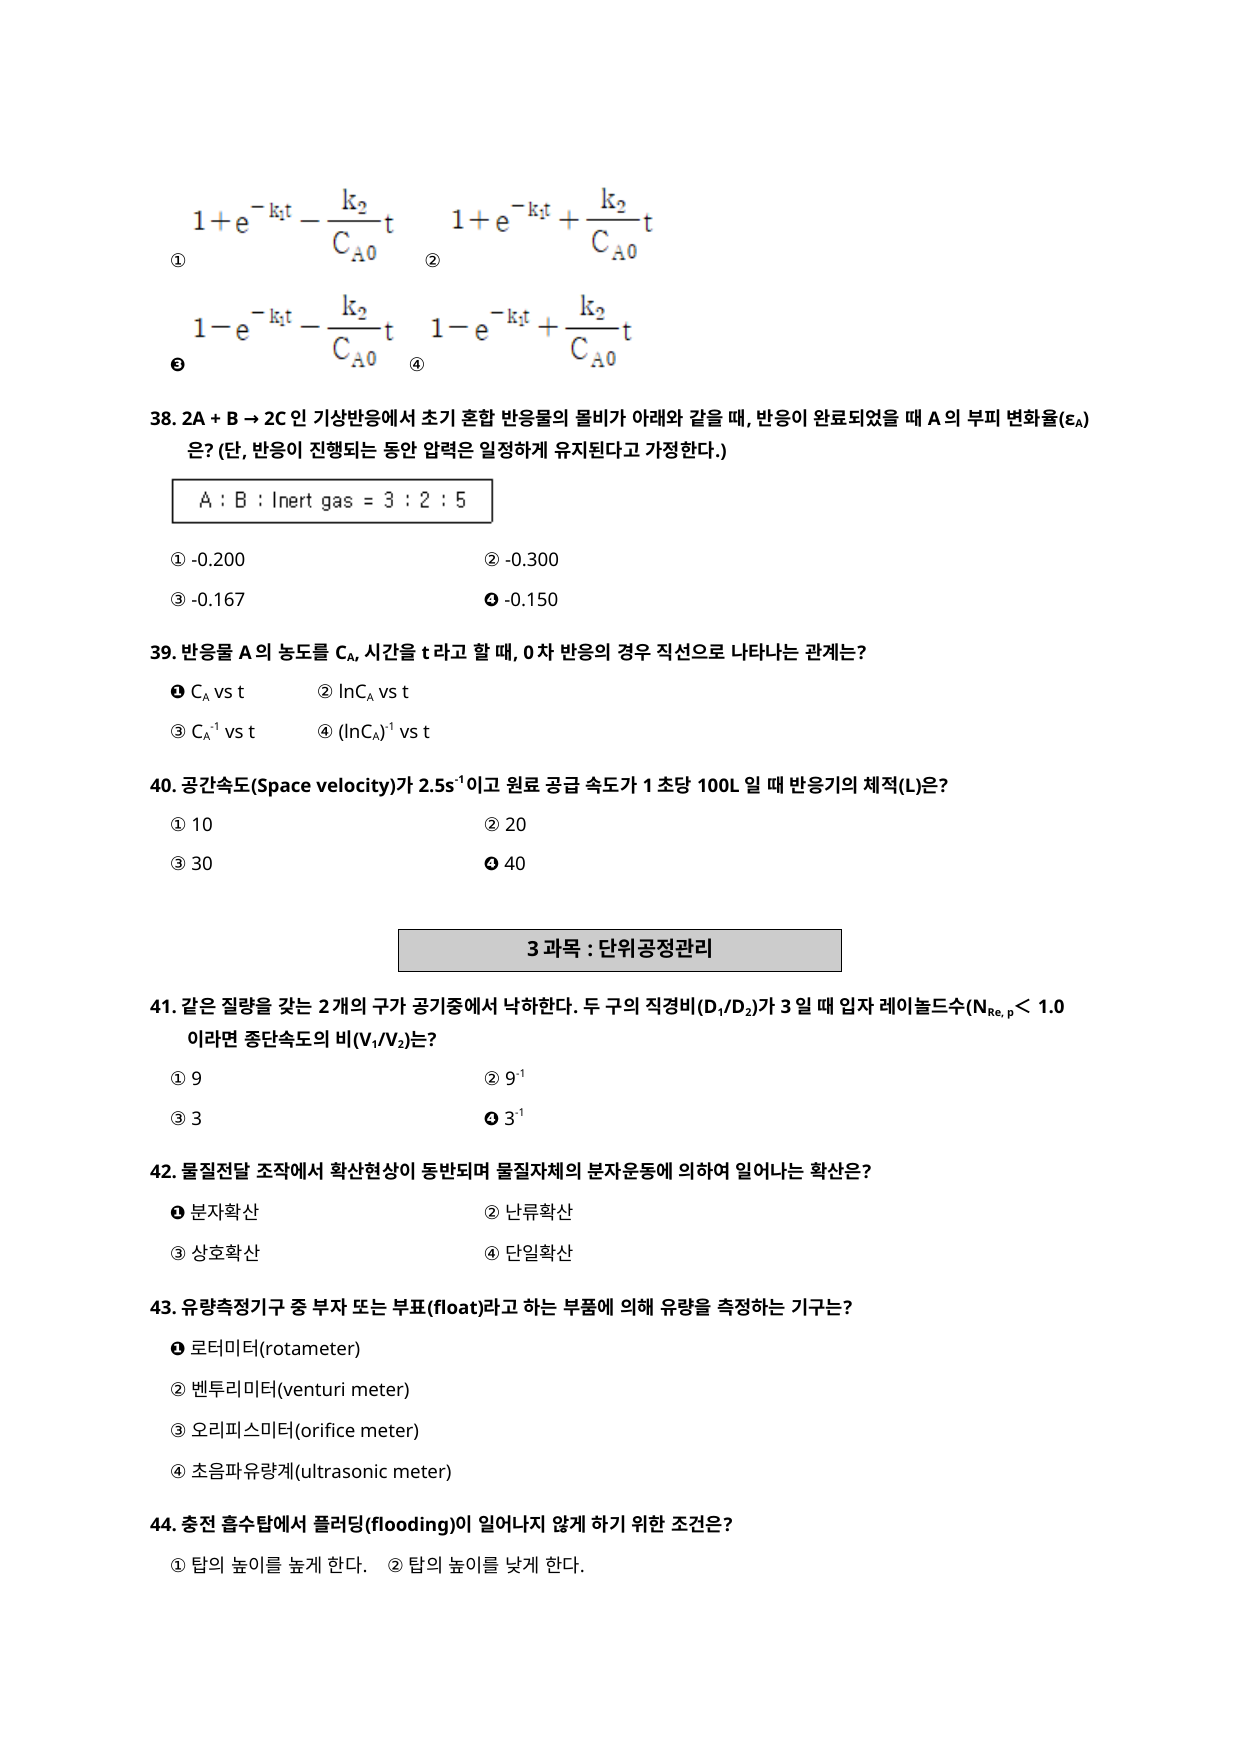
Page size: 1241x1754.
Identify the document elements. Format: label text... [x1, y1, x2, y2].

text ❶ CA vs t ② lnCA vs t [150, 679, 1090, 704]
text ③ 오리피스미터(orifice meter) [150, 1415, 1090, 1443]
text ❶ 분자확산 ② 난류확산 [150, 1198, 1090, 1225]
text 40. 공간속도(Space velocity)가 2.5s-1이고 원료 공급 속도가 1초당 100L 일 때 반응기의 체적(L)은? [150, 770, 1090, 797]
table_header 3과목 : 단위공정관리 [399, 930, 841, 971]
text ① 탑의 높이를 높게 한다. ② 탑의 높이를 낮게 한다. [150, 1551, 1090, 1578]
text ③ 3 ❹ 3-1 [150, 1105, 1090, 1130]
text ③ CA-1 vs t ④ (lnCA)-1 vs t [150, 718, 1090, 744]
text ① 10 ② 20 [150, 811, 1090, 837]
text ③ 30 ❹ 40 [150, 851, 1090, 876]
text 42. 물질전달 조작에서 확산현상이 동반되며 물질자체의 분자운동에 의하여 일어나는 확산은? [150, 1157, 1090, 1184]
text ❶ 로터미터(rotameter) [150, 1333, 1090, 1361]
text 38. 2A + B → 2C인 기상반응에서 초기 혼합 반응물의 몰비가 아래와 같을 때, 반응이 완료되었을 때 A의 부피 변화율(εA)은? (단, 반응이 진행되는 동안 압력은 일정하게 유지된다고 가정한다.) [150, 403, 1090, 463]
text ③ 상호확산 ④ 단일확산 [150, 1239, 1090, 1266]
picture [445, 177, 659, 268]
text 41. 같은 질량을 갖는 2개의 구가 공기중에서 낙하한다. 두 구의 직경비(D1/D2)가 3일 때 입자 레이놀드수(NRe, p＜ 1.0 이라면 종단속도의 비(V1/V2)는? [150, 992, 1090, 1052]
text 43. 유량측정기구 중 부자 또는 부표(float)라고 하는 부품에 의해 유량을 측정하는 기구는? [150, 1293, 1090, 1320]
picture [430, 287, 638, 372]
text ① 9 ② 9-1 [150, 1065, 1090, 1091]
text ③ -0.167 ❹ -0.150 [150, 586, 1090, 611]
text ① -0.200 ② -0.300 [150, 546, 1090, 572]
text ② 벤투리미터(venturi meter) [150, 1374, 1090, 1402]
picture [190, 290, 403, 372]
picture [191, 181, 399, 268]
text 39. 반응물 A의 농도를 CA, 시간을 t라고 할 때, 0차 반응의 경우 직선으로 나타나는 관계는? [150, 638, 1090, 665]
text 44. 충전 흡수탑에서 플러딩(flooding)이 일어나지 않게 하기 위한 조건은? [150, 1510, 1090, 1537]
picture [169, 477, 498, 527]
text ④ 초음파유량계(ultrasonic meter) [150, 1456, 1090, 1483]
